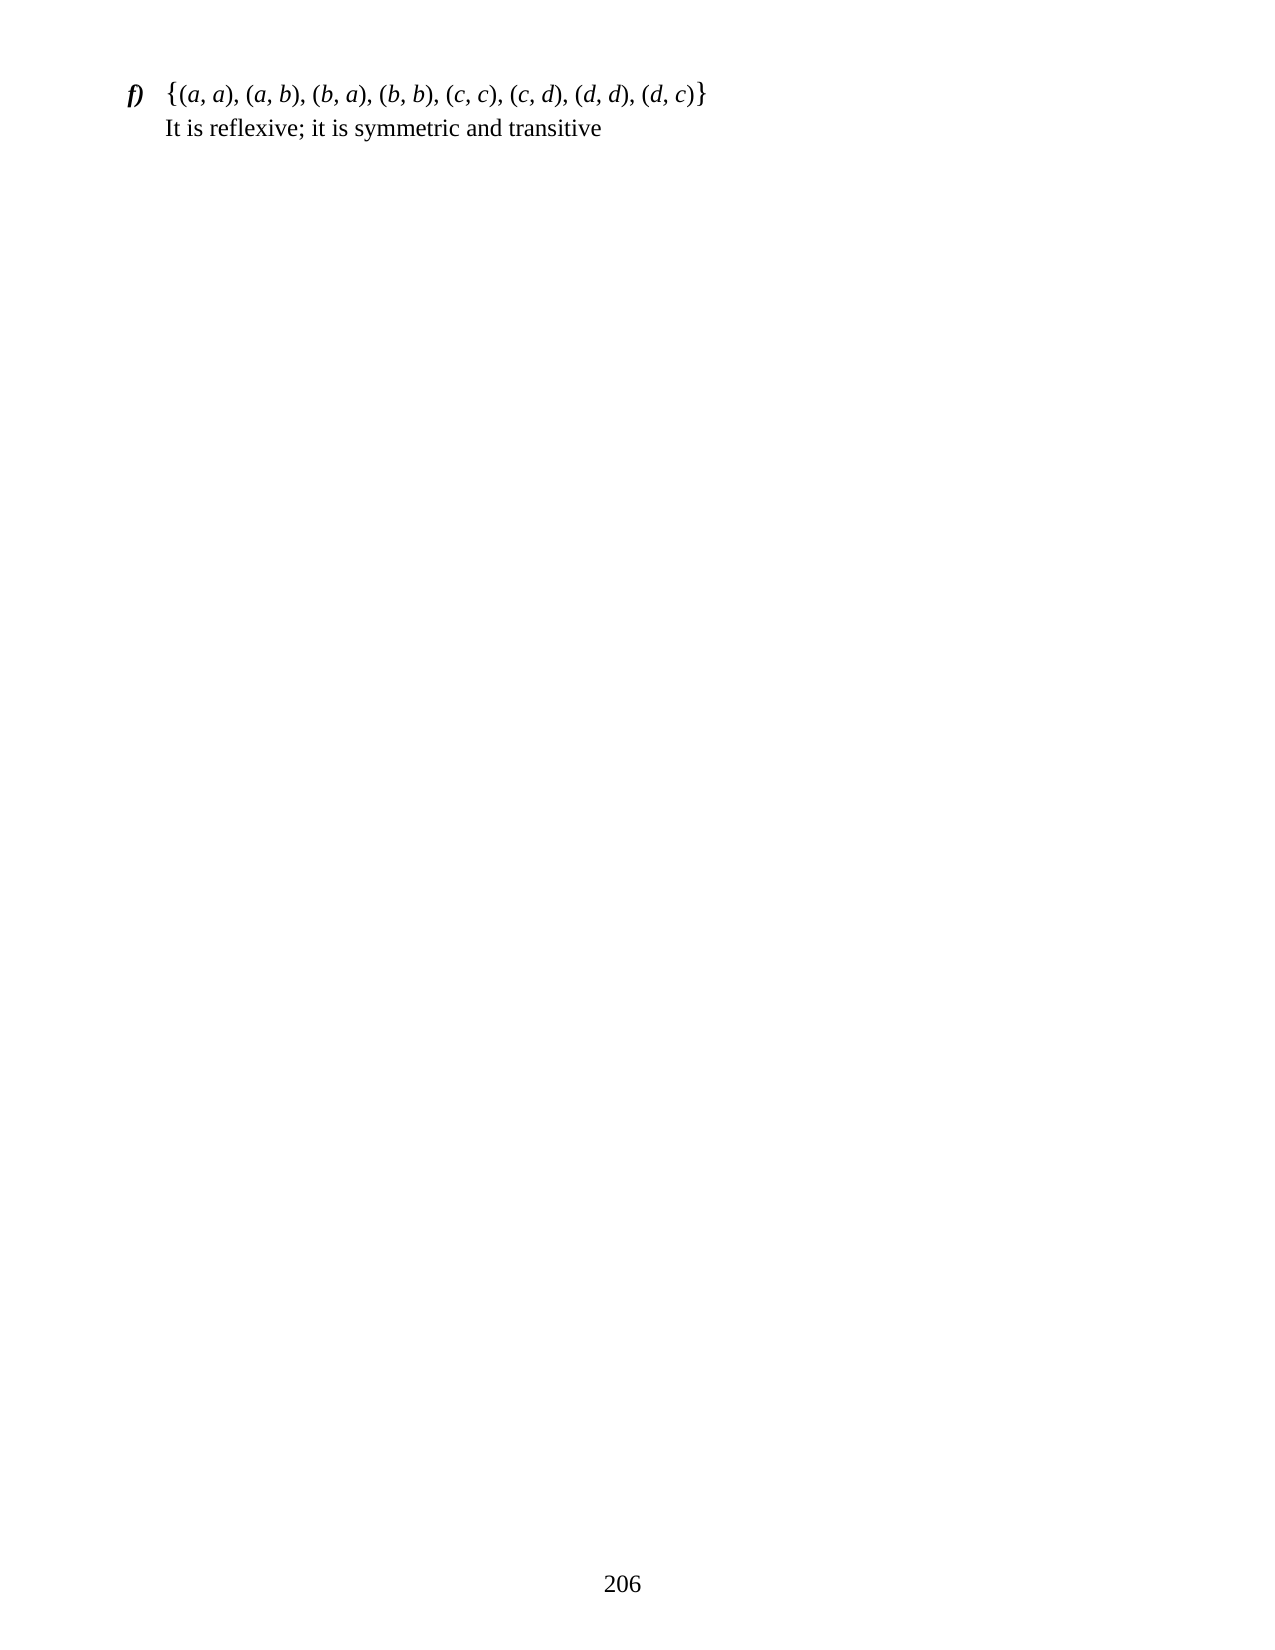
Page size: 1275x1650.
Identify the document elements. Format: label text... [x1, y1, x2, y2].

list {(a, a), (a, b), (b, a), (b, b), (c, c), (c, d), (d, d), (d, c)} [127, 75, 1155, 108]
text It is reflexive; it is symmetric and transitive [165, 113, 1155, 142]
